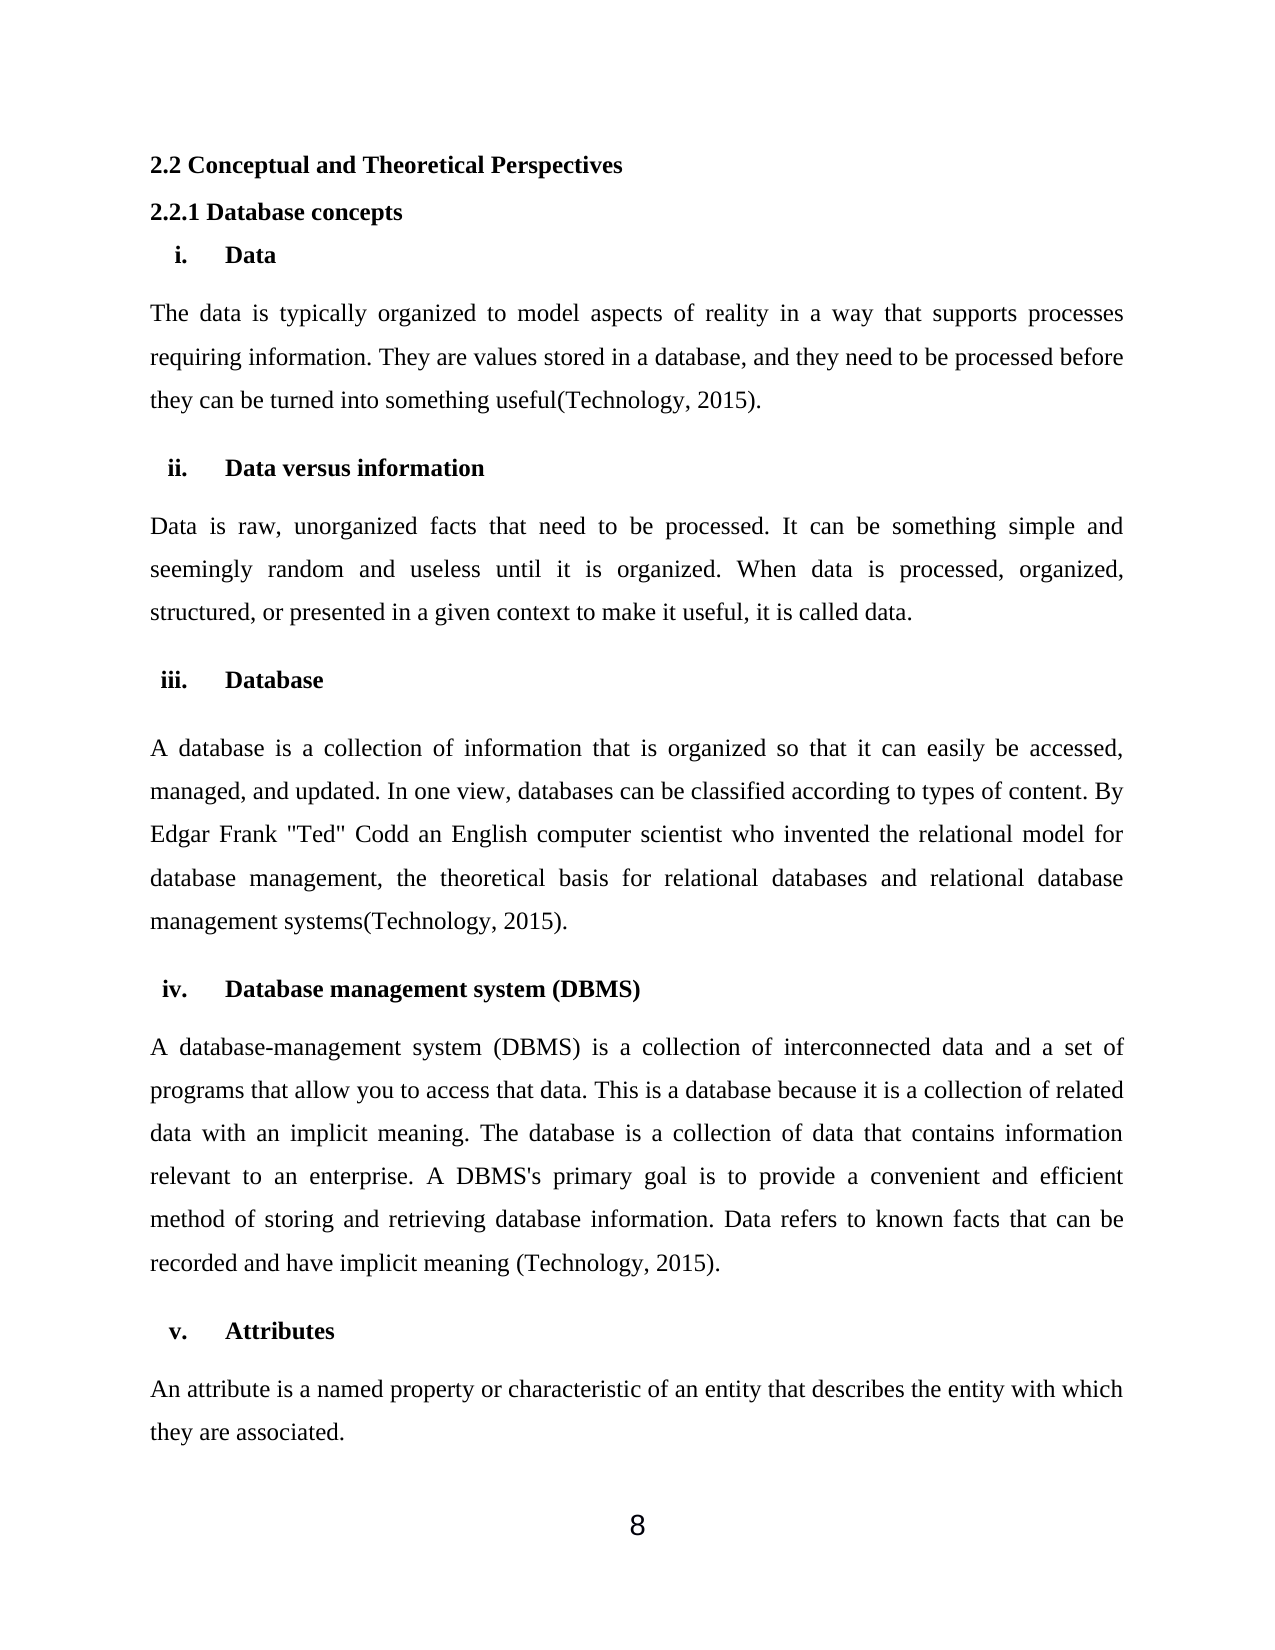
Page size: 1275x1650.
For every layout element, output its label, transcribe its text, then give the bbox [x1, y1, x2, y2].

text A database-management system (DBMS) is a collection of interconnected data and a set of programs that allow you to access that data. This is a database because it is a collection of related data with an implicit meaning. The database is a collection of data that contains information relevant to an enterprise. A DBMS's primary goal is to provide a convenient and efficient method of storing and retrieving database information. Data refers to known facts that can be recorded and have implicit meaning (Technology, 2015). [150, 1032, 1125, 1276]
list Database management system (DBMS) [187, 974, 1125, 1003]
list Attributes [187, 1316, 1125, 1344]
list Database [187, 665, 1125, 694]
list Data versus information [187, 453, 1125, 482]
list Data [187, 240, 1125, 269]
text A database is a collection of information that is organized so that it can easily be accessed, managed, and updated. In one view, databases can be classified according to types of content. By Edgar Frank "Ted" Codd an English computer scientist who invented the relational model for database management, the theoretical basis for relational databases and relational database management systems(Technology, 2015). [150, 733, 1125, 934]
subtitle 2.2 Conceptual and Theoretical Perspectives [150, 150, 1125, 179]
text An attribute is a named property or characteristic of an entity that describes the entity with which they are associated. [150, 1374, 1125, 1446]
text Data is raw, unorganized facts that need to be processed. It can be something simple and seemingly random and useless until it is organized. When data is processed, organized, structured, or presented in a given context to make it useful, it is called data. [150, 511, 1125, 626]
subtitle 2.2.1 Database concepts [150, 197, 1125, 226]
text The data is typically organized to model aspects of reality in a way that supports processes requiring information. They are values stored in a database, and they need to be processed before they can be turned into something useful(Technology, 2015). [150, 298, 1125, 413]
